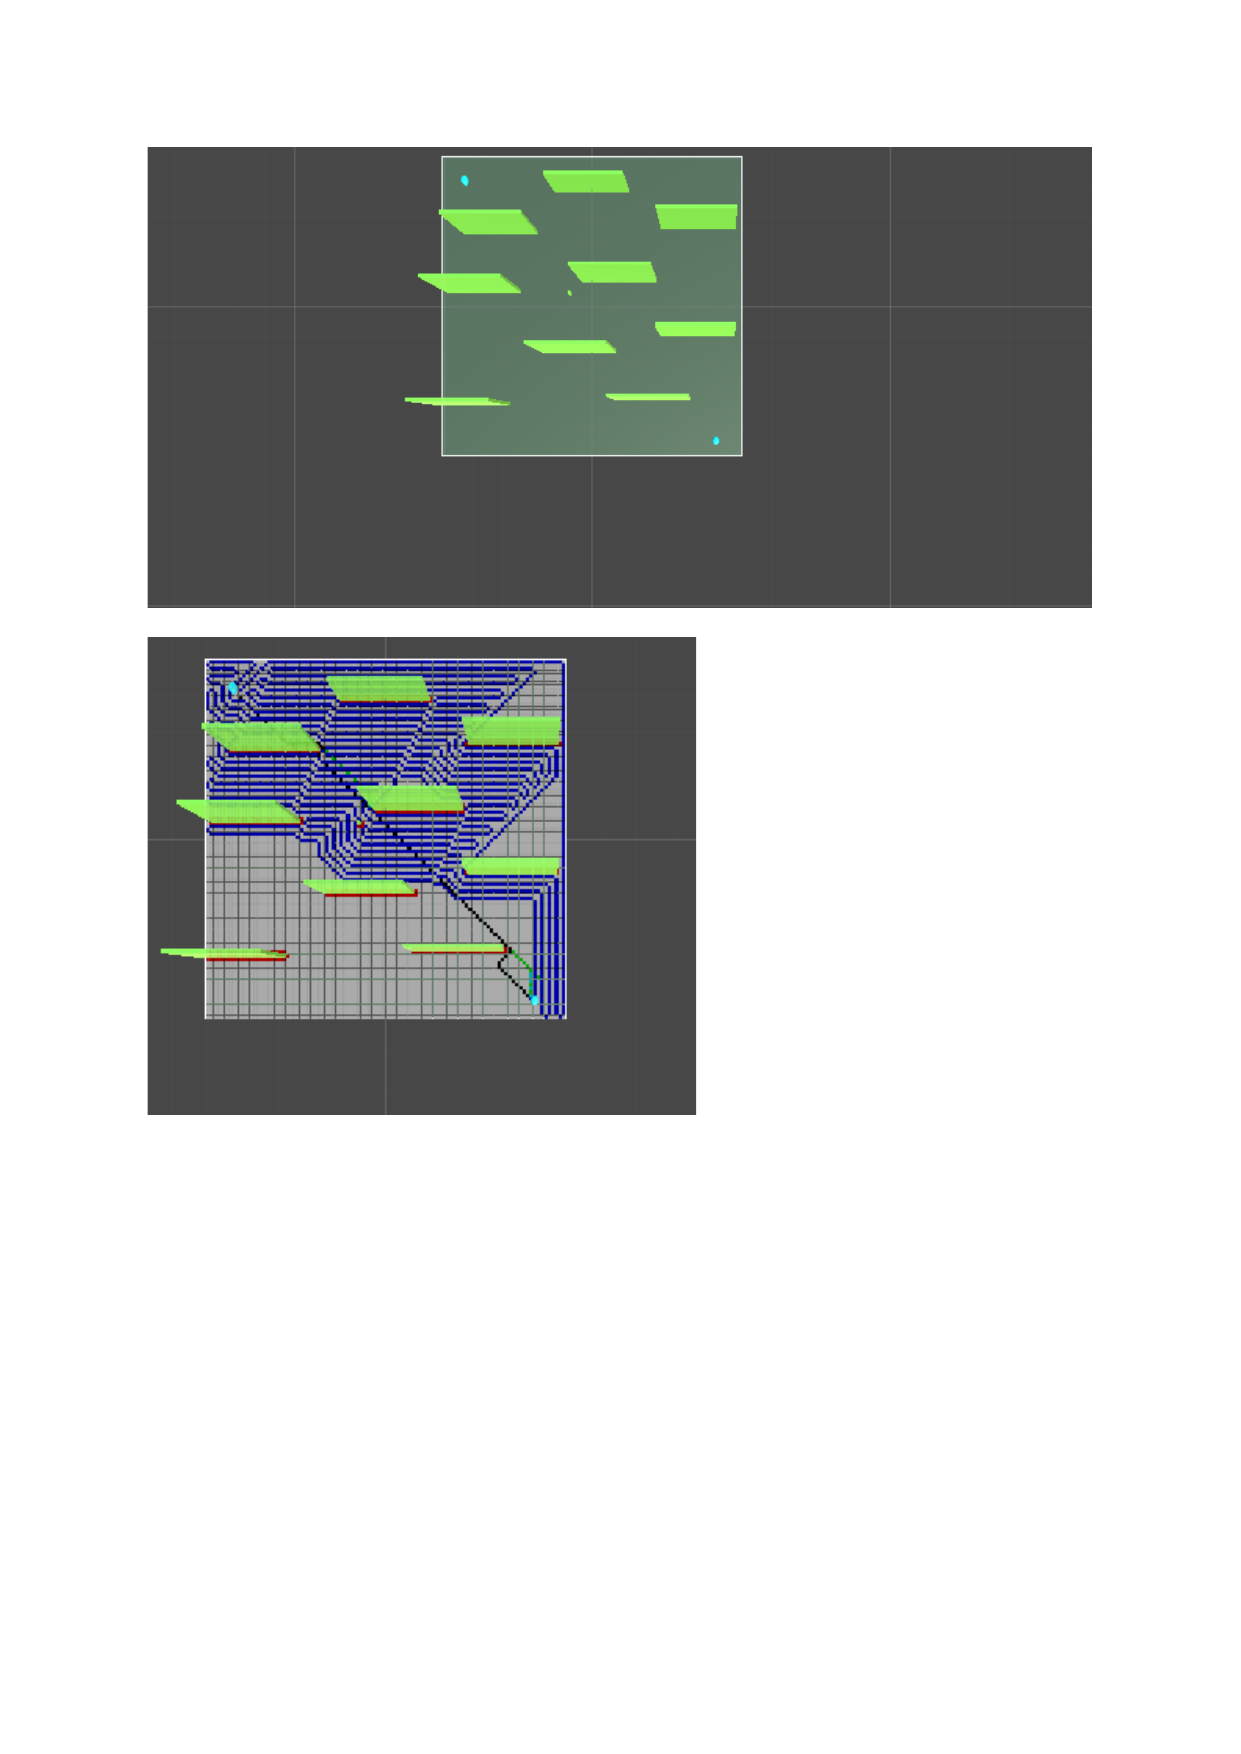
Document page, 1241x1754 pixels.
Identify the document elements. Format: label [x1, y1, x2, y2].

picture [147, 637, 697, 1115]
picture [147, 147, 1092, 608]
